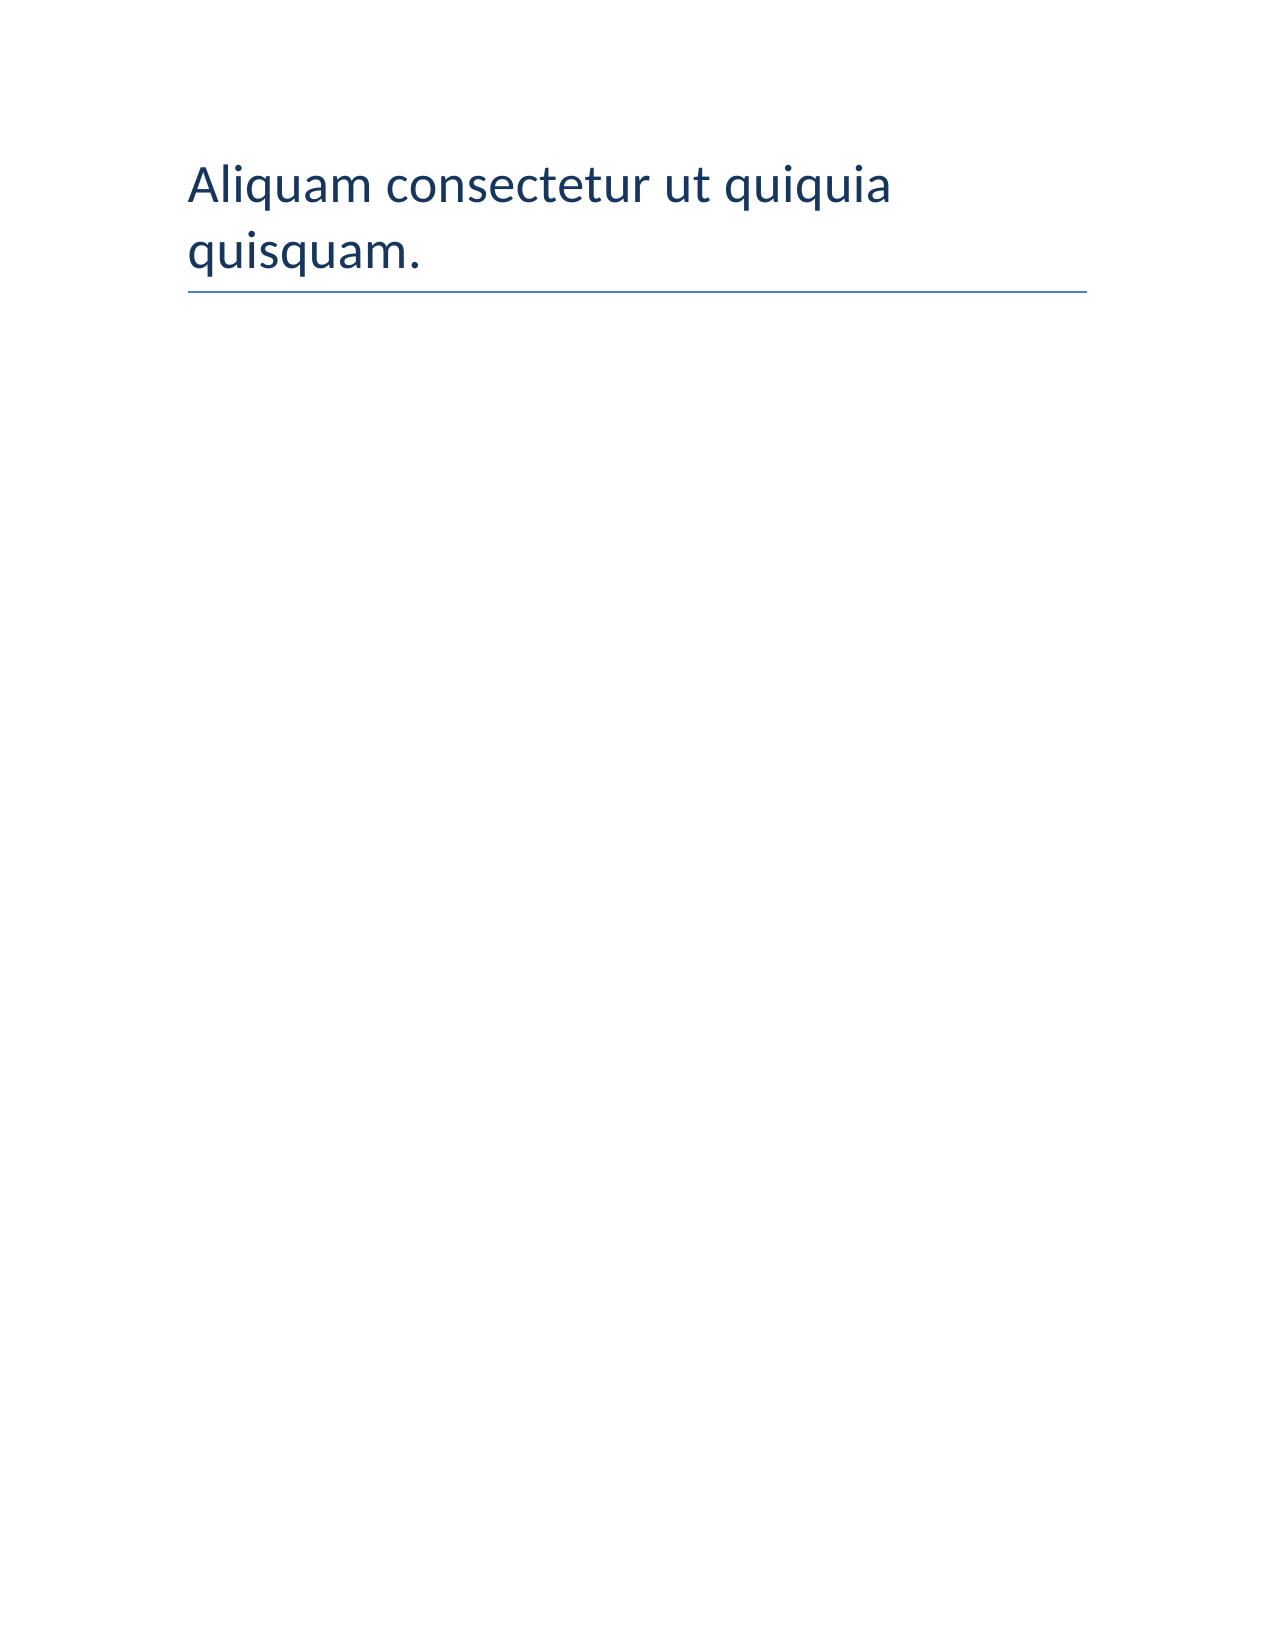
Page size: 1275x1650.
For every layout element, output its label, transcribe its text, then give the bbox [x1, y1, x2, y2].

title Aliquam consectetur ut quiquia quisquam. [187, 150, 1087, 293]
